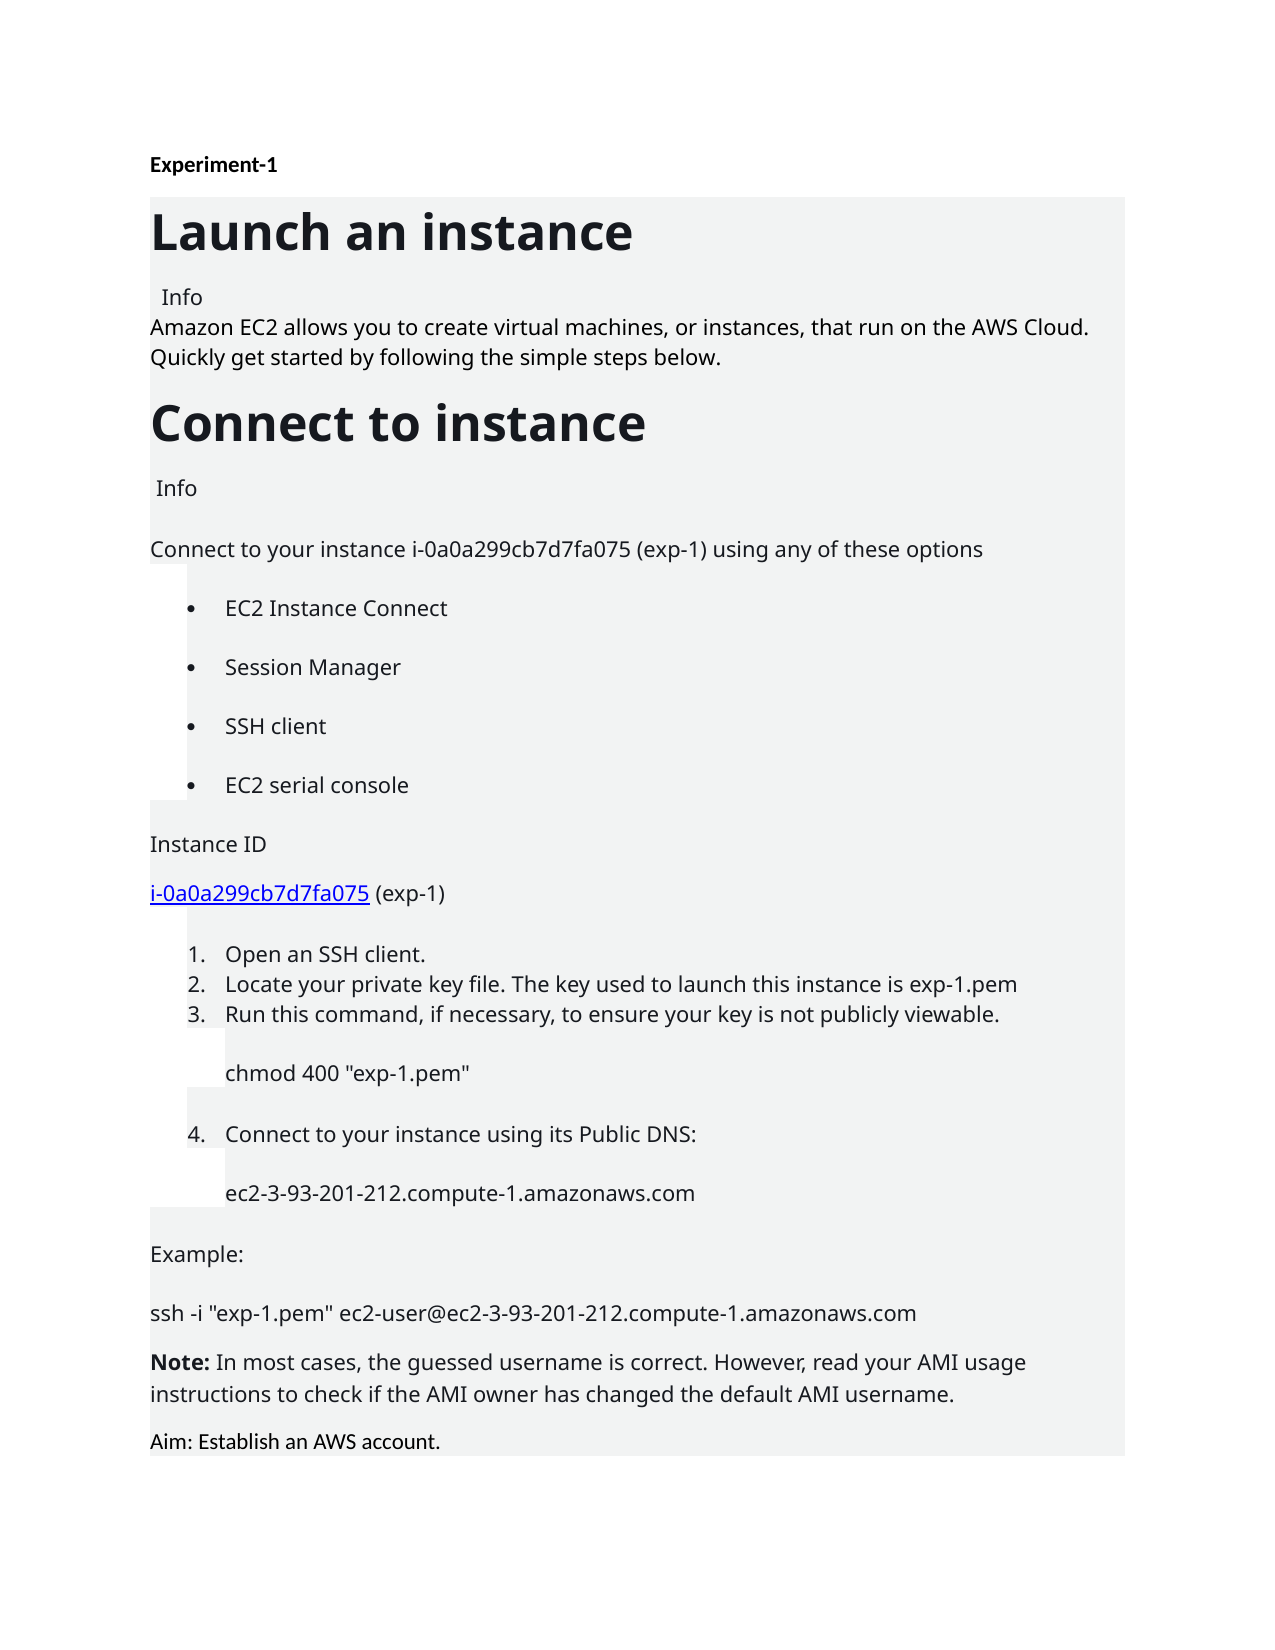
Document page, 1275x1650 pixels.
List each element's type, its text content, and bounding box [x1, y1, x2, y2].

text Info [150, 473, 1125, 503]
text chmod 400 "exp-1.pem" [225, 1057, 1125, 1087]
text Experiment-1 [150, 150, 1125, 178]
text Instance ID [150, 829, 1125, 859]
text Example: [150, 1239, 1125, 1269]
list Open an SSH client. [187, 939, 1125, 969]
text Aim: Establish an AWS account. [150, 1427, 1125, 1456]
list EC2 Instance Connect [187, 593, 1125, 623]
list Session Manager [187, 652, 1125, 682]
list Run this command, if necessary, to ensure your key is not publicly viewable. [187, 998, 1125, 1028]
subtitle Connect to instance [150, 388, 1125, 456]
list EC2 serial console [187, 770, 1125, 800]
text Connect to your instance i-0a0a299cb7d7fa075 (exp-1) using any of these options [150, 534, 1125, 564]
text ec2-3-93-201-212.compute-1.amazonaws.com [225, 1178, 1125, 1207]
text Launch an instance [150, 197, 1125, 265]
text ssh -i "exp-1.pem" ec2-user@ec2-3-93-201-212.compute-1.amazonaws.com [150, 1298, 1125, 1328]
text Amazon EC2 allows you to create virtual machines, or instances, that run on the AWS Cloud. Quickly get started by following the simple steps below. [150, 312, 1125, 371]
text Note: In most cases, the guessed username is correct. However, read your AMI usage instructions to check if the AMI owner has changed the default AMI username. [150, 1347, 1125, 1408]
text Info [150, 282, 1125, 312]
list Connect to your instance using its Public DNS: [187, 1119, 1125, 1148]
text i-0a0a299cb7d7fa075 (exp-1) [150, 878, 1125, 907]
list SSH client [187, 711, 1125, 741]
list Locate your private key file. The key used to launch this instance is exp-1.pem [187, 969, 1125, 998]
